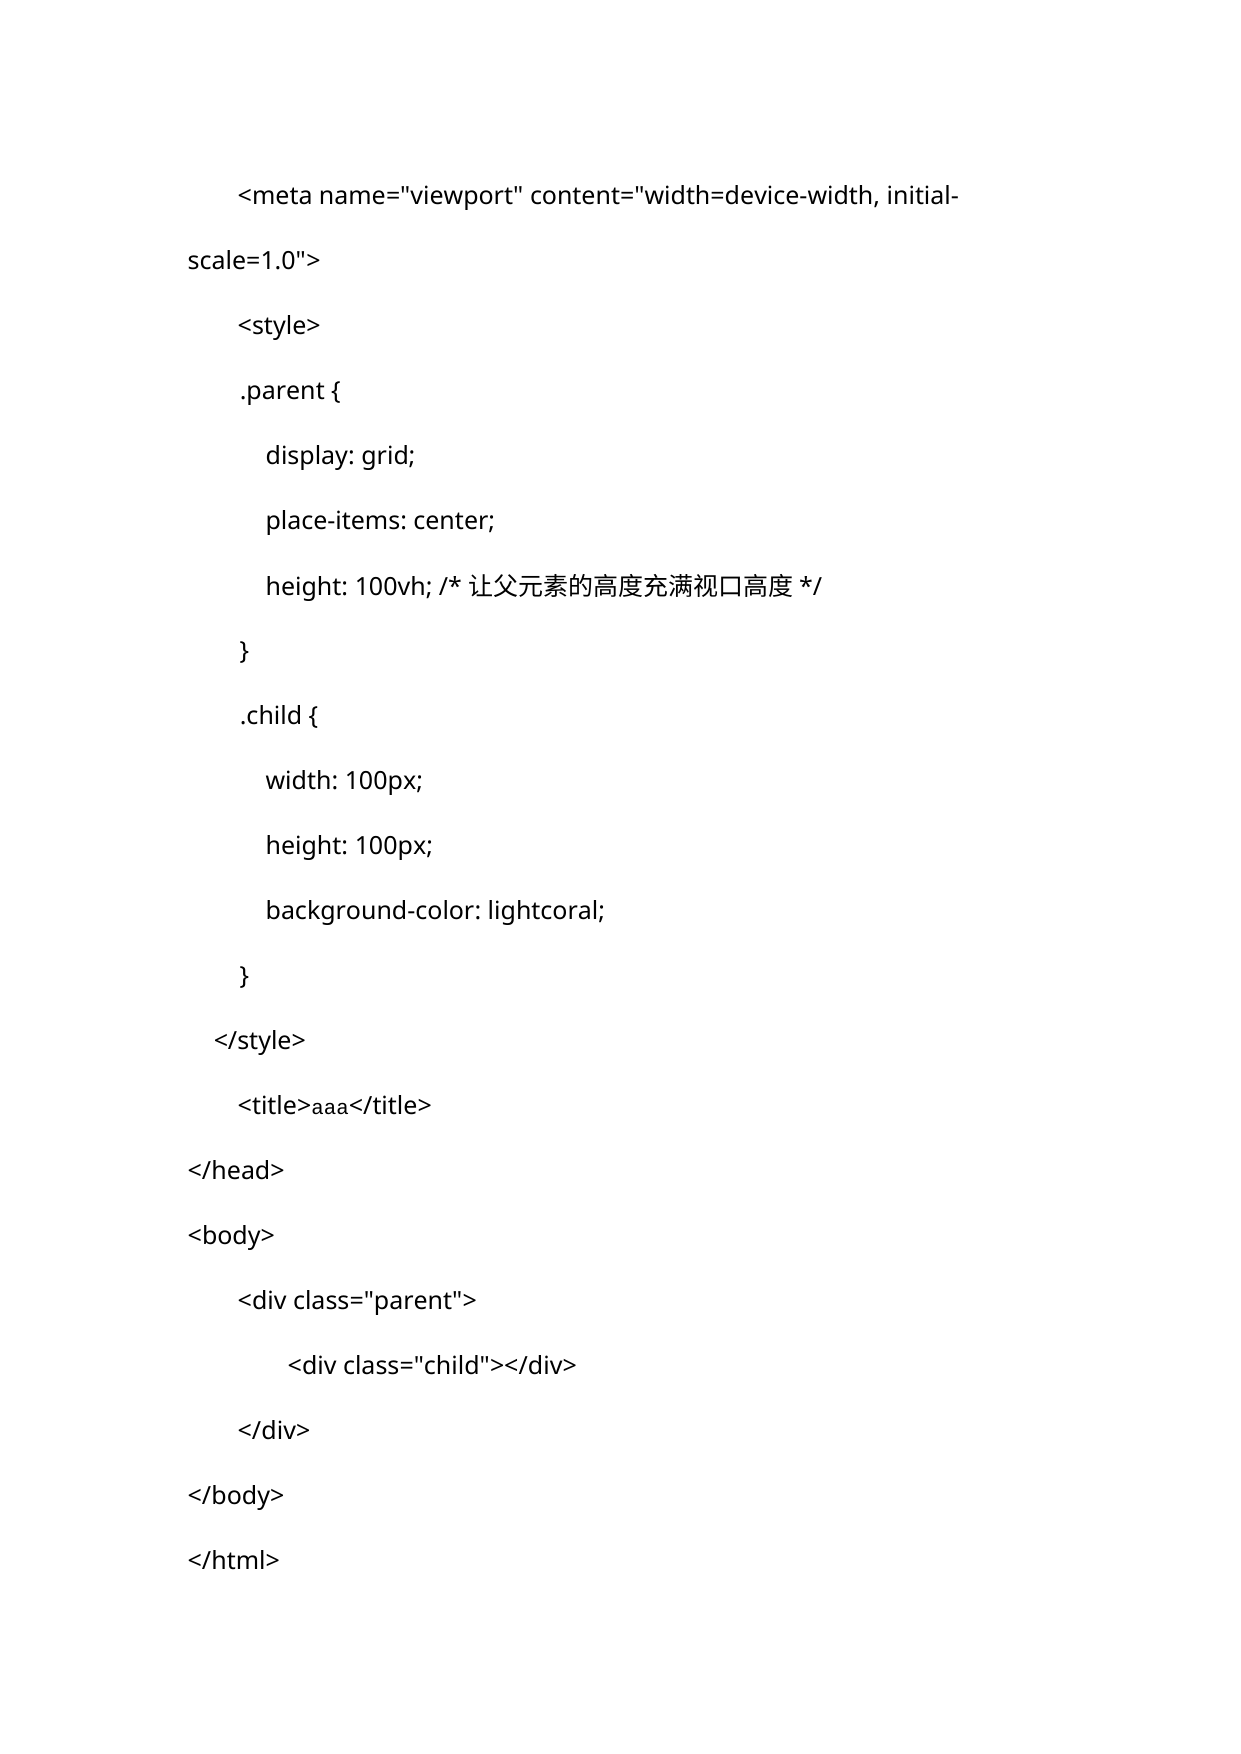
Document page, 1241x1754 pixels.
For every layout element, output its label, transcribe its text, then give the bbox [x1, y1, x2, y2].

text </style> [187, 1007, 1053, 1072]
text } [187, 617, 1053, 682]
text .parent { [187, 357, 1053, 422]
text <div class="parent"> [187, 1267, 1053, 1332]
text <body> [187, 1202, 1053, 1267]
text </html> [187, 1527, 1053, 1592]
text height: 100px; [187, 812, 1053, 877]
text </div> [187, 1397, 1053, 1462]
text <meta name="viewport" content="width=device-width, initial-scale=1.0"> [187, 162, 1053, 292]
text background-color: lightcoral; [187, 877, 1053, 942]
text </body> [187, 1462, 1053, 1527]
text } [187, 942, 1053, 1007]
text <title>aaa</title> [187, 1072, 1053, 1137]
text </head> [187, 1137, 1053, 1202]
text height: 100vh; /* 让父元素的高度充满视口高度 */ [187, 552, 1053, 617]
text place-items: center; [187, 487, 1053, 552]
text <div class="child"></div> [187, 1332, 1053, 1397]
text .child { [187, 682, 1053, 747]
text width: 100px; [187, 747, 1053, 812]
text display: grid; [187, 422, 1053, 487]
text <style> [187, 292, 1053, 357]
